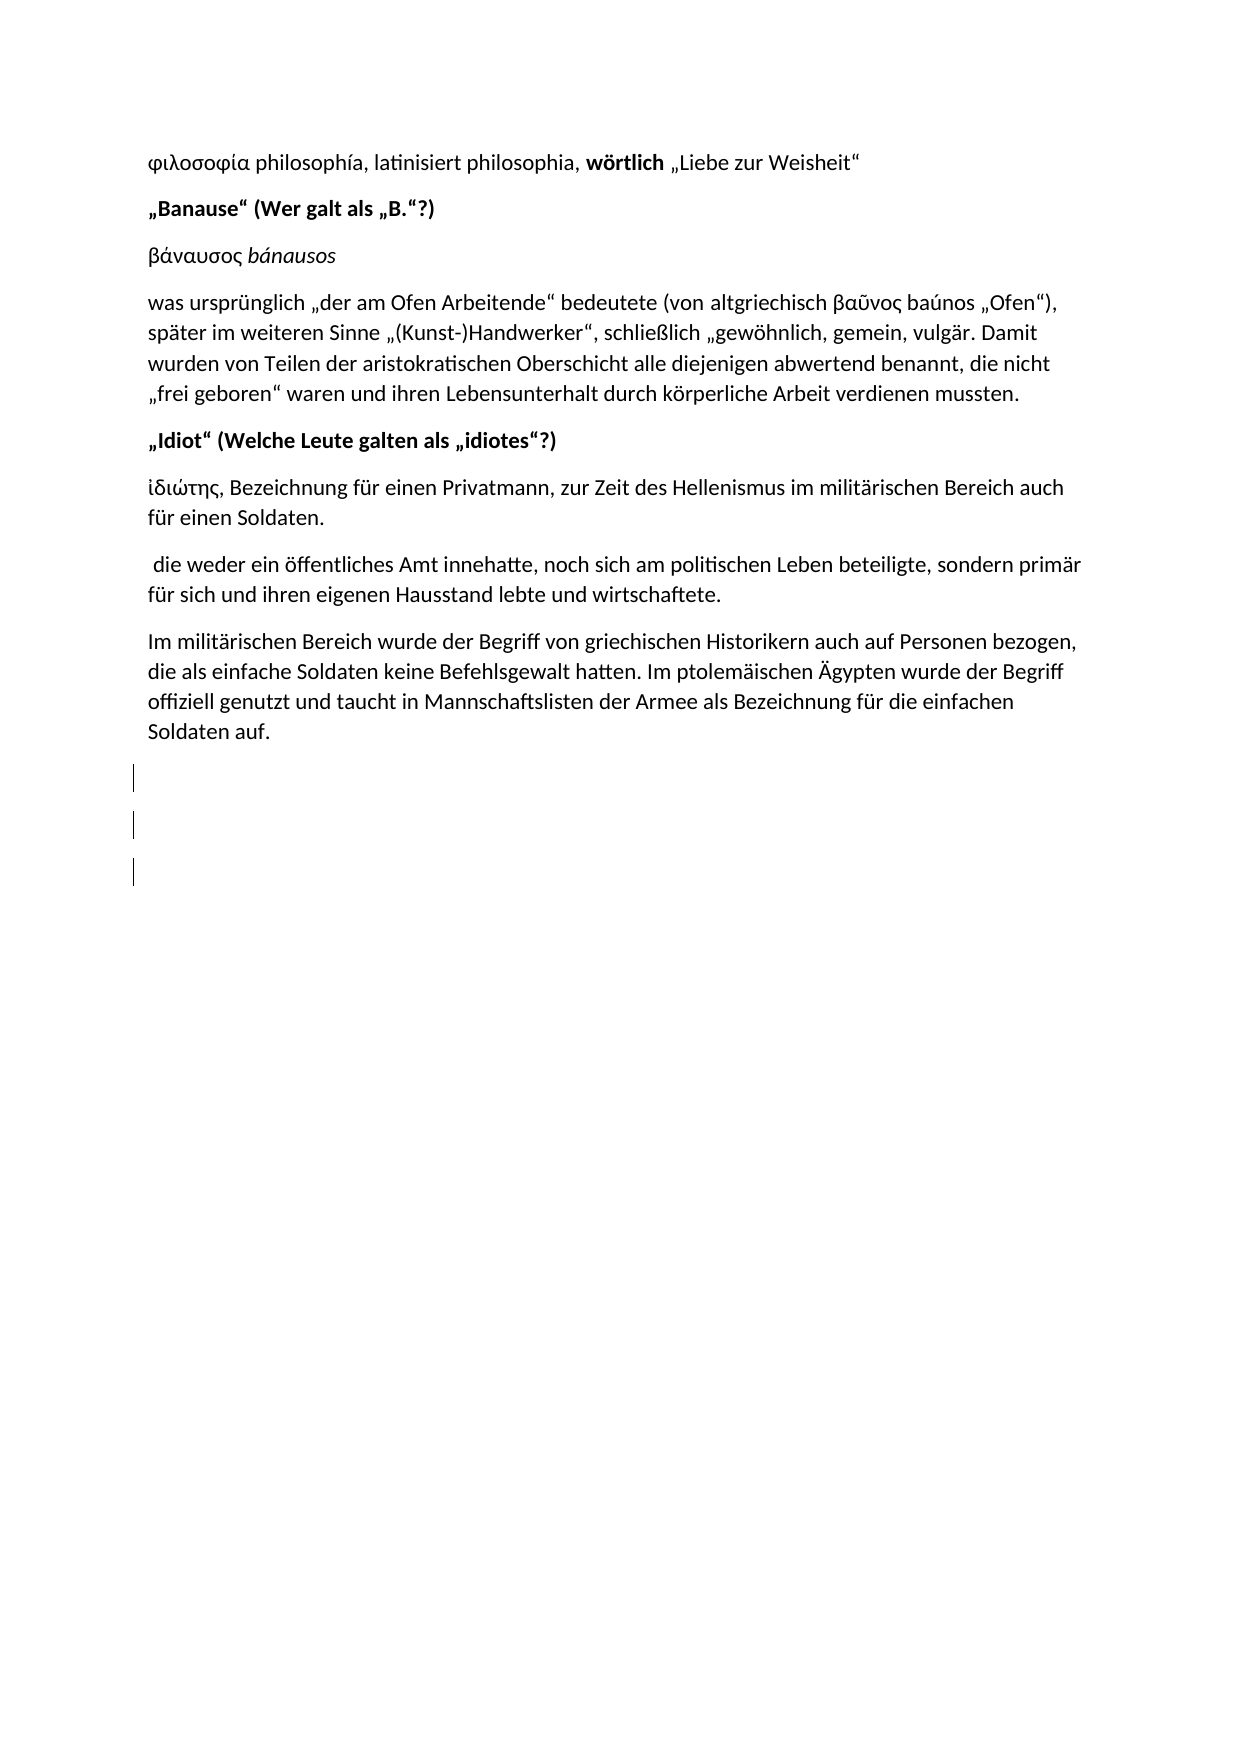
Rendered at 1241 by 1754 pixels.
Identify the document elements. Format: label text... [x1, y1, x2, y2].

text „Idiot“ (Welche Leute galten als „idiotes“?) [148, 426, 1093, 454]
text was ursprünglich „der am Ofen Arbeitende“ bedeutete (von altgriechisch βαῦνος baúnos „Ofen“), später im weiteren Sinne „(Kunst-)Handwerker“, schließlich „gewöhnlich, gemein, vulgär. Damit wurden von Teilen der aristokratischen Oberschicht alle diejenigen abwertend benannt, die nicht „frei geboren“ waren und ihren Lebensunterhalt durch körperliche Arbeit verdienen mussten. [148, 288, 1093, 407]
text ἰδιώτης, Bezeichnung für einen Privatmann, zur Zeit des Hellenismus im militärischen Bereich auch für einen Soldaten. [148, 473, 1093, 531]
text φιλοσοφία philosophía, latinisiert philosophia, wörtlich „Liebe zur Weisheit“ [148, 148, 1093, 176]
text die weder ein öffentliches Amt innehatte, noch sich am politischen Leben beteiligte, sondern primär für sich und ihren eigenen Hausstand lebte und wirtschaftete. [148, 550, 1093, 608]
text βάναυσος bánausos [148, 241, 1093, 269]
text „Banause“ (Wer galt als „B.“?) [148, 194, 1093, 222]
text Im militärischen Bereich wurde der Begriff von griechischen Historikern auch auf Personen bezogen, die als einfache Soldaten keine Befehlsgewalt hatten. Im ptolemäischen Ägypten wurde der Begriff offiziell genutzt und taucht in Mannschaftslisten der Armee als Bezeichnung für die einfachen Soldaten auf. [148, 627, 1093, 745]
